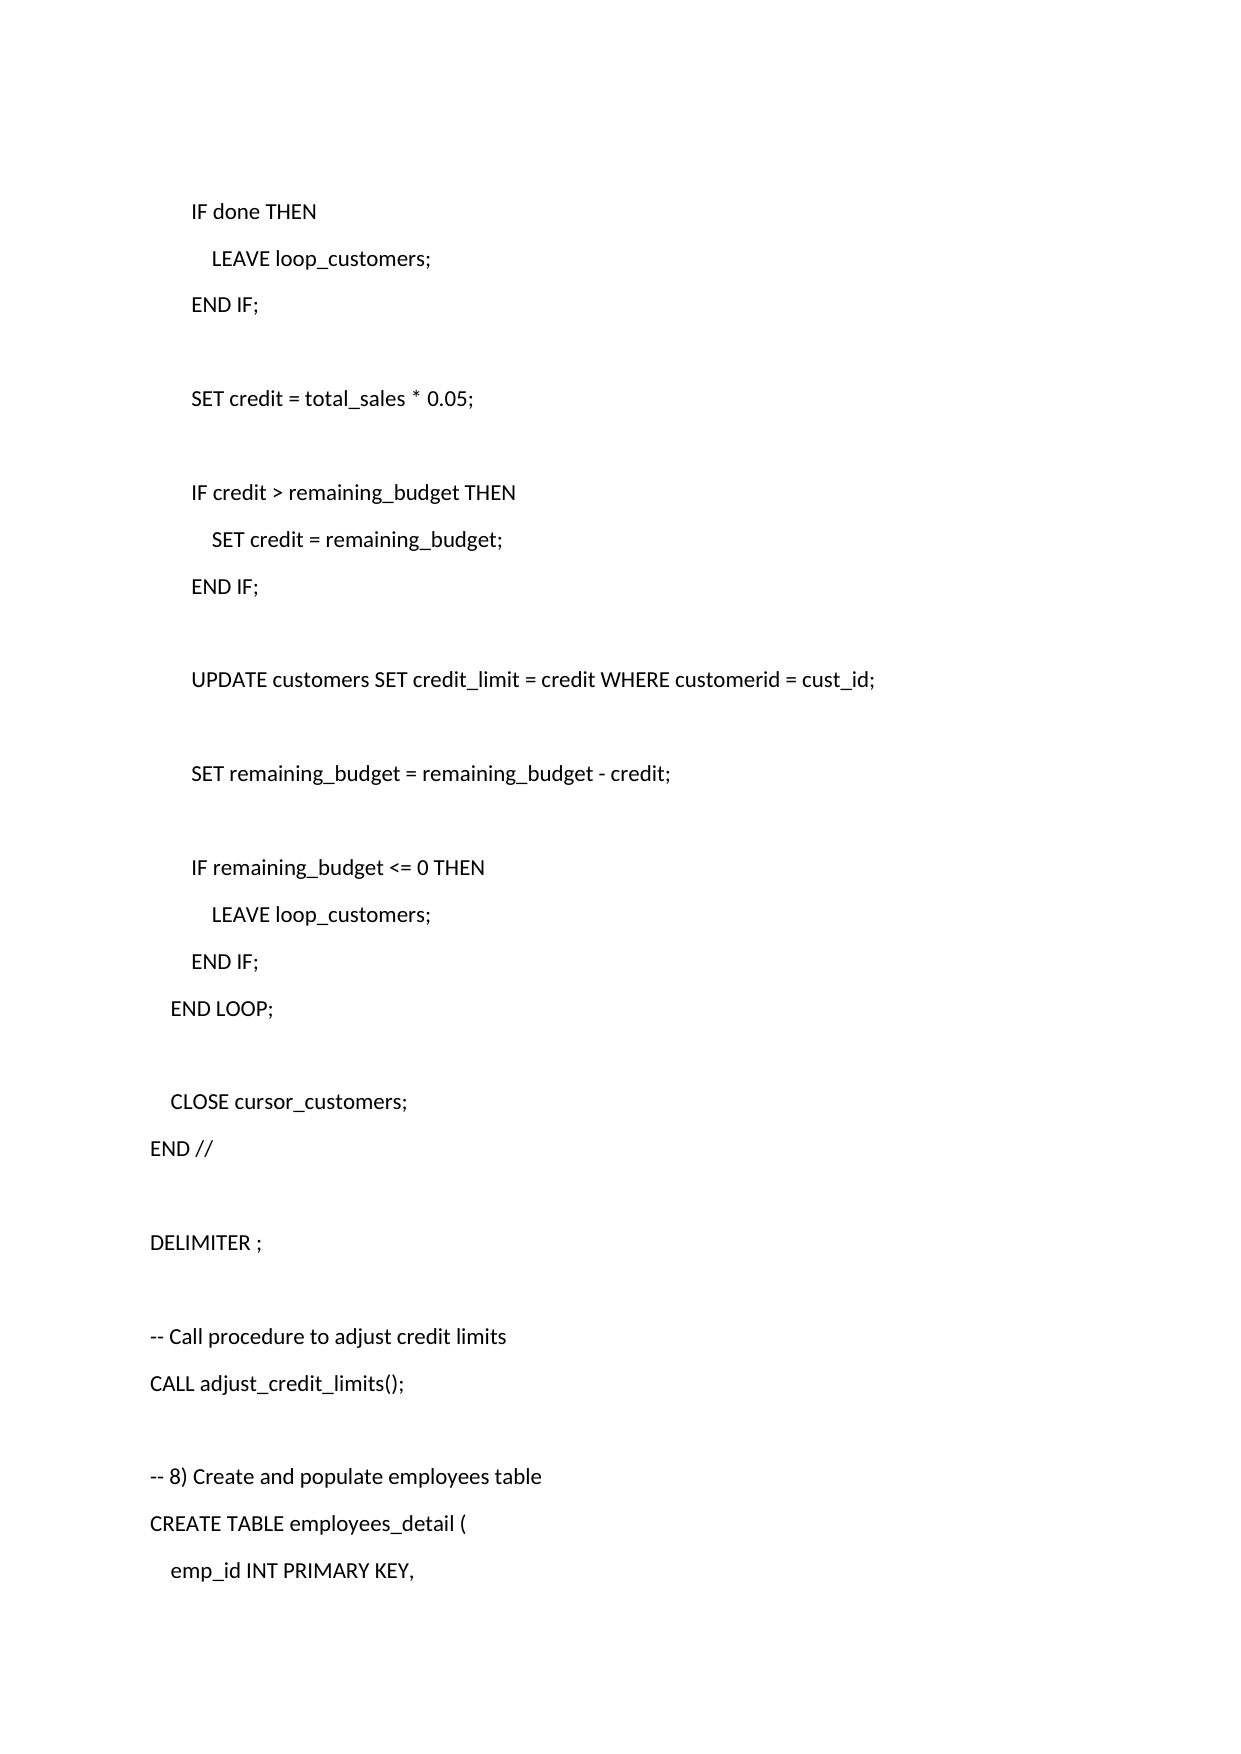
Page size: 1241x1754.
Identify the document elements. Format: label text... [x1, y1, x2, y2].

text END IF; [150, 572, 1090, 600]
text DELIMITER ; [150, 1228, 1090, 1256]
text END IF; [150, 947, 1090, 975]
text SET remaining_budget = remaining_budget - credit; [150, 759, 1090, 787]
text -- Call procedure to adjust credit limits [150, 1322, 1090, 1350]
text LEAVE loop_customers; [150, 244, 1090, 272]
text IF remaining_budget <= 0 THEN [150, 853, 1090, 881]
text END IF; [150, 291, 1090, 319]
text CALL adjust_credit_limits(); [150, 1369, 1090, 1397]
text LEAVE loop_customers; [150, 900, 1090, 928]
text END // [150, 1134, 1090, 1162]
text IF credit > remaining_budget THEN [150, 478, 1090, 506]
text END LOOP; [150, 994, 1090, 1022]
text -- 8) Create and populate employees table [150, 1462, 1090, 1491]
text SET credit = total_sales * 0.05; [150, 384, 1090, 412]
text emp_id INT PRIMARY KEY, [150, 1556, 1090, 1584]
text UPDATE customers SET credit_limit = credit WHERE customerid = cust_id; [150, 666, 1090, 694]
text CLOSE cursor_customers; [150, 1087, 1090, 1116]
text CREATE TABLE employees_detail ( [150, 1509, 1090, 1537]
text SET credit = remaining_budget; [150, 525, 1090, 553]
text IF done THEN [150, 197, 1090, 225]
